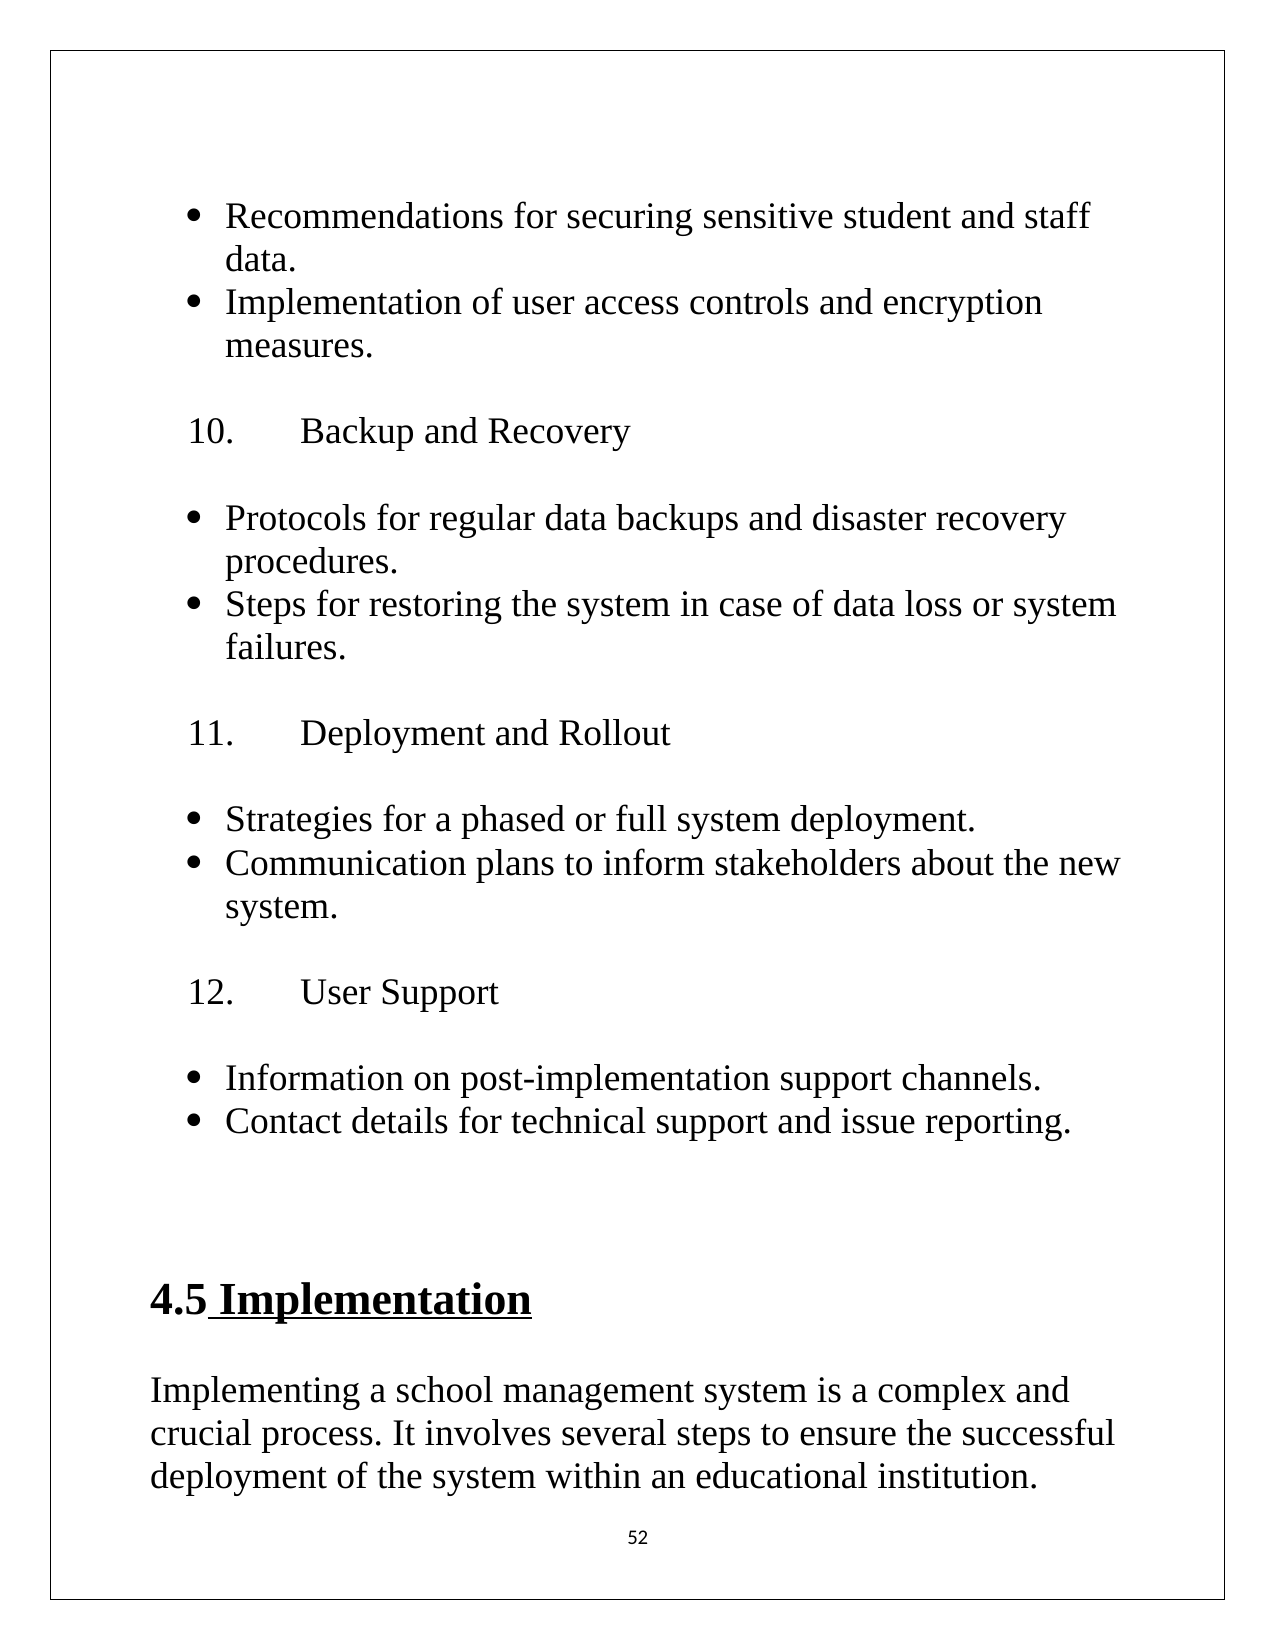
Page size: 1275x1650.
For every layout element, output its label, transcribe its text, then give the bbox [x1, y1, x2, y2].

list Implementation of user access controls and encryption measures. [187, 279, 1125, 366]
text 4.5 Implementation [150, 1271, 1125, 1324]
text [150, 1367, 1125, 1496]
list Deployment and Rollout [187, 711, 1125, 754]
list Contact details for technical support and issue reporting. [187, 1099, 1125, 1142]
list Backup and Recovery [187, 409, 1125, 452]
list Protocols for regular data backups and disaster recovery procedures. [187, 495, 1125, 581]
list Steps for restoring the system in case of data loss or system failures. [187, 581, 1125, 667]
list Recommendations for securing sensitive student and staff data. [187, 193, 1125, 279]
list Information on post-implementation support channels. [187, 1056, 1125, 1099]
list Communication plans to inform stakeholders about the new system. [187, 840, 1125, 926]
list Strategies for a phased or full system deployment. [187, 797, 1125, 840]
list User Support [187, 969, 1125, 1012]
